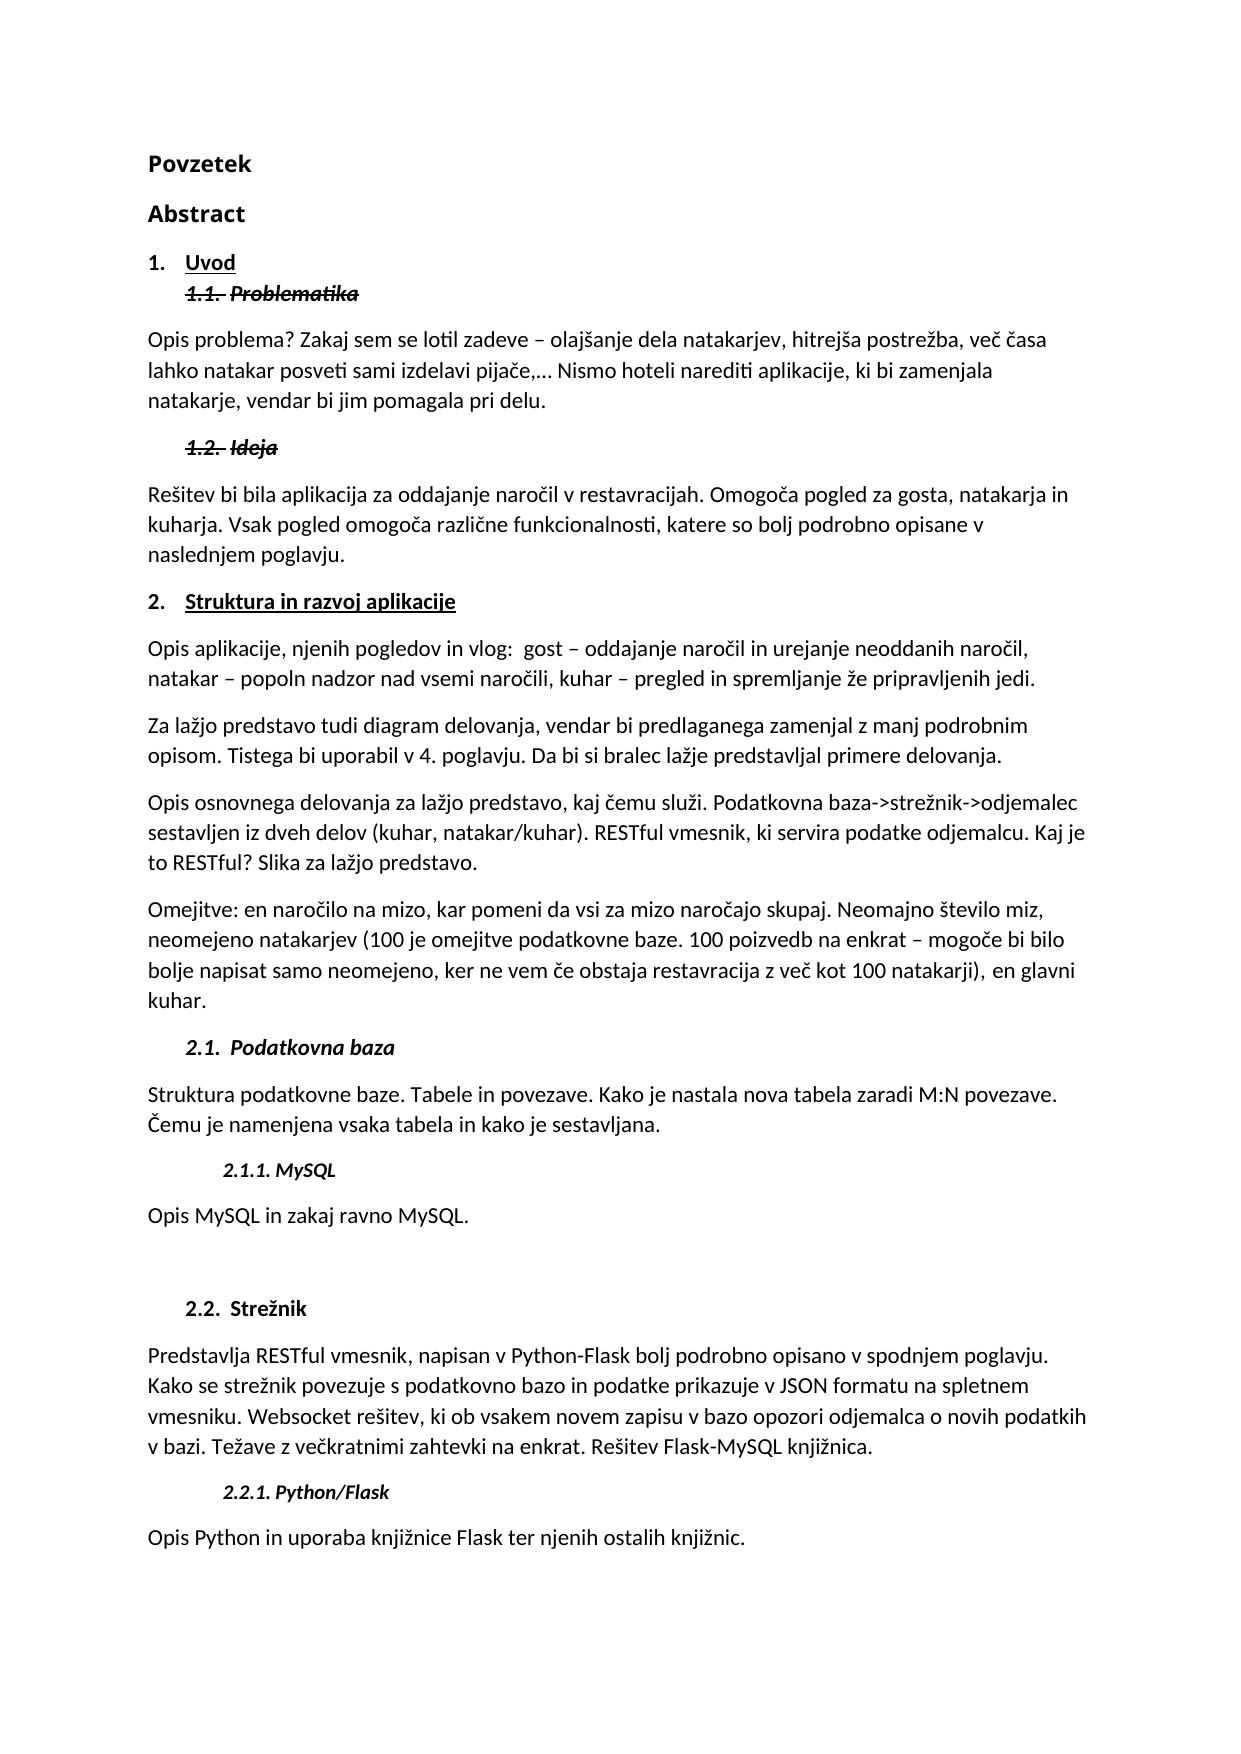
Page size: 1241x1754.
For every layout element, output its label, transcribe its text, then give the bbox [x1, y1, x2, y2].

list Ideja [185, 433, 1093, 461]
text Rešitev bi bila aplikacija za oddajanje naročil v restavracijah. Omogoča pogled za gosta, natakarja in kuharja. Vsak pogled omogoča različne funkcionalnosti, katere so bolj podrobno opisane v naslednjem poglavju. [148, 480, 1093, 568]
text Opis osnovnega delovanja za lažjo predstavo, kaj čemu služi. Podatkovna baza->strežnik->odjemalec sestavljen iz dveh delov (kuhar, natakar/kuhar). RESTful vmesnik, ki servira podatke odjemalcu. Kaj je to RESTful? Slika za lažjo predstavo. [148, 788, 1093, 876]
text Opis problema? Zakaj sem se lotil zadeve – olajšanje dela natakarjev, hitrejša postrežba, več časa lahko natakar posveti sami izdelavi pijače,… Nismo hoteli narediti aplikacije, ki bi zamenjala natakarje, vendar bi jim pomagala pri delu. [148, 326, 1093, 414]
text Opis MySQL in zakaj ravno MySQL. [148, 1201, 1093, 1229]
list Uvod [148, 248, 1093, 276]
text Povzetek [148, 148, 1093, 179]
list Python/Flask [223, 1479, 1093, 1504]
list Struktura in razvoj aplikacije [148, 587, 1093, 615]
text Abstract [148, 198, 1093, 229]
list Strežnik [185, 1294, 1093, 1323]
list MySQL [223, 1157, 1093, 1182]
list Podatkovna baza [185, 1033, 1093, 1061]
text Opis Python in uporaba knjižnice Flask ter njenih ostalih knjižnic. [148, 1523, 1093, 1551]
list Problematika [185, 279, 1093, 307]
text Predstavlja RESTful vmesnik, napisan v Python-Flask bolj podrobno opisano v spodnjem poglavju. Kako se strežnik povezuje s podatkovno bazo in podatke prikazuje v JSON formatu na spletnem vmesniku. Websocket rešitev, ki ob vsakem novem zapisu v bazo opozori odjemalca o novih podatkih v bazi. Težave z večkratnimi zahtevki na enkrat. Rešitev Flask-MySQL knjižnica. [148, 1341, 1093, 1460]
text Za lažjo predstavo tudi diagram delovanja, vendar bi predlaganega zamenjal z manj podrobnim opisom. Tistega bi uporabil v 4. poglavju. Da bi si bralec lažje predstavljal primere delovanja. [148, 711, 1093, 769]
text Struktura podatkovne baze. Tabele in povezave. Kako je nastala nova tabela zaradi M:N povezave. Čemu je namenjena vsaka tabela in kako je sestavljana. [148, 1080, 1093, 1138]
text Omejitve: en naročilo na mizo, kar pomeni da vsi za mizo naročajo skupaj. Neomajno število miz, neomejeno natakarjev (100 je omejitve podatkovne baze. 100 poizvedb na enkrat – mogoče bi bilo bolje napisat samo neomejeno, ker ne vem če obstaja restavracija z več kot 100 natakarji), en glavni kuhar. [148, 895, 1093, 1014]
text Opis aplikacije, njenih pogledov in vlog: gost – oddajanje naročil in urejanje neoddanih naročil, natakar – popoln nadzor nad vsemi naročili, kuhar – pregled in spremljanje že pripravljenih jedi. [148, 634, 1093, 692]
